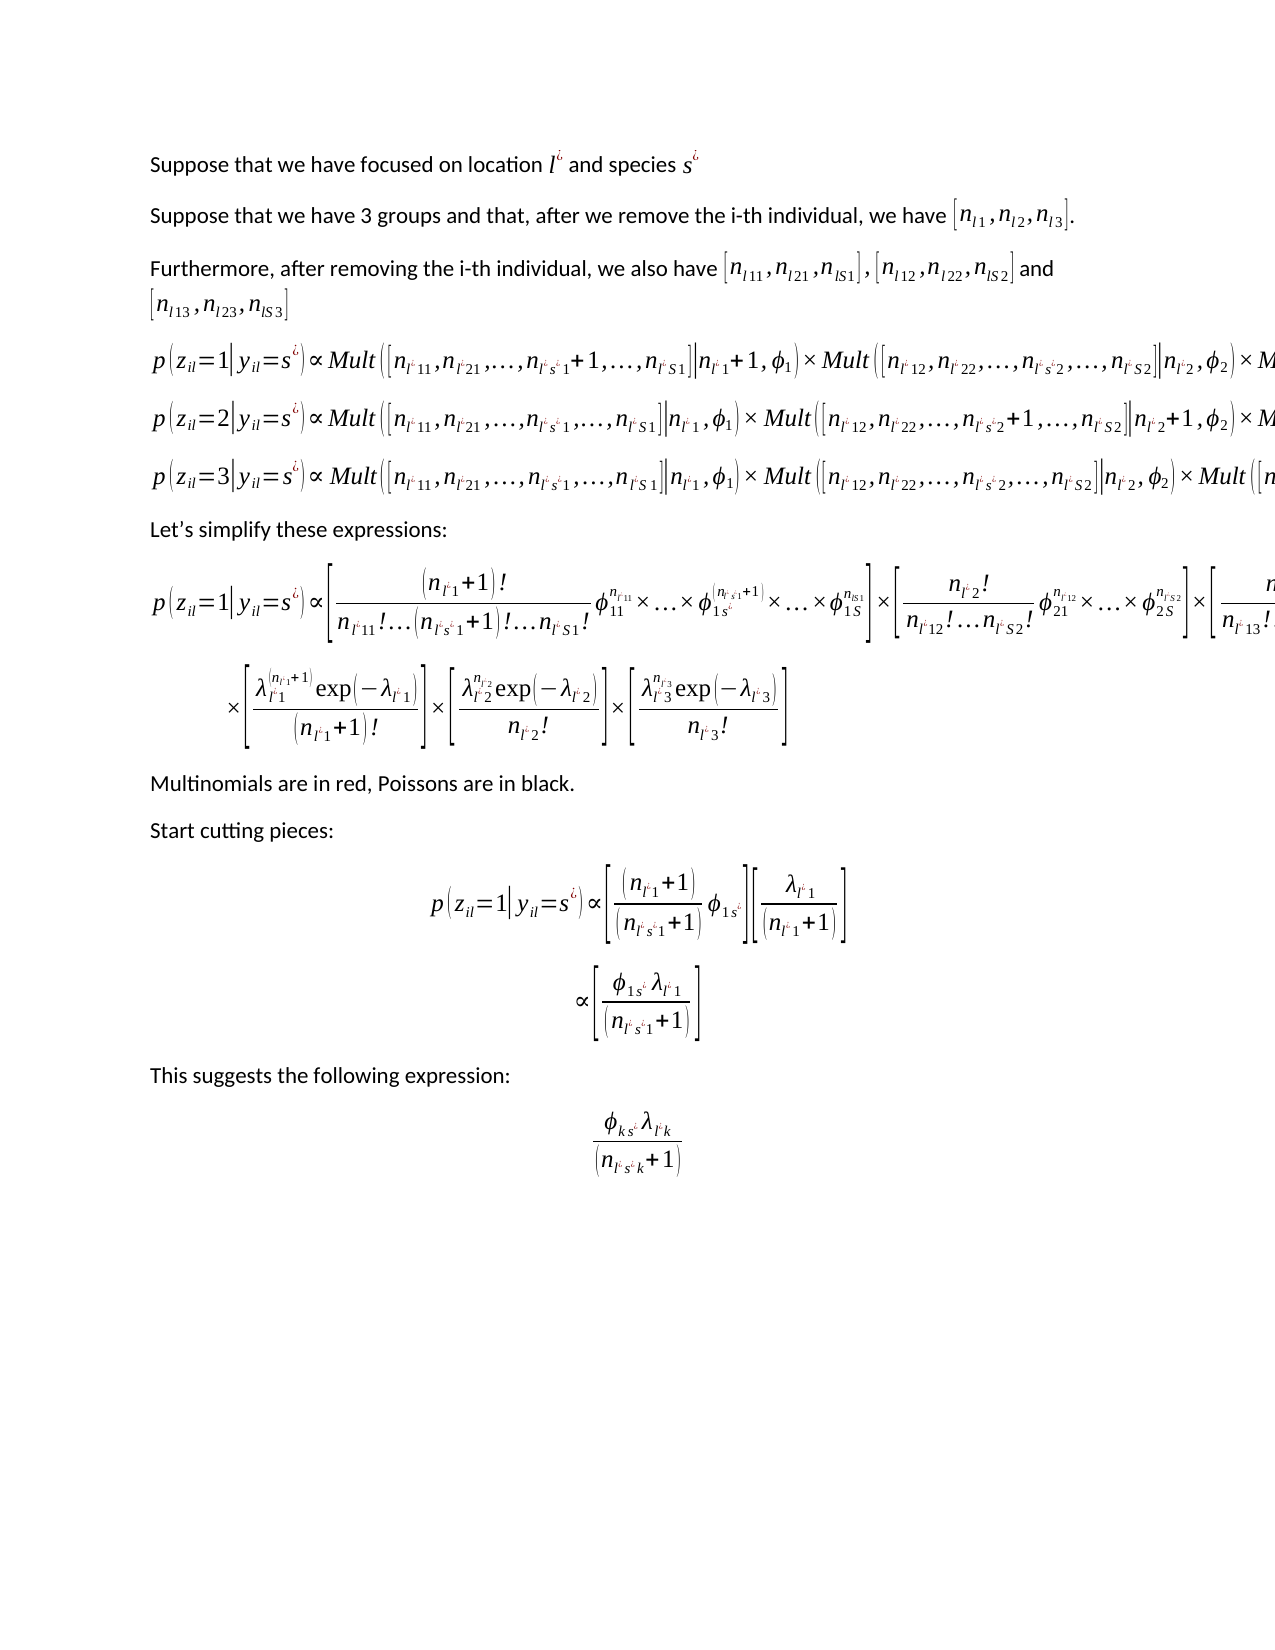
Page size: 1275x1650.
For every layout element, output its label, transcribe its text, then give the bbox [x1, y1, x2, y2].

text Suppose that we have 3 groups and that, after we remove the i-th individual, we have . [150, 198, 1125, 232]
text Start cutting pieces: [150, 816, 1125, 844]
text Let’s simplify these expressions: [150, 515, 1125, 543]
text Furthermore, after removing the i-th individual, we also have and [150, 251, 1125, 322]
text Multinomials are in red, Poissons are in black. [150, 769, 1125, 797]
text Suppose that we have focused on location and species [150, 150, 1125, 179]
text This suggests the following expression: [150, 1061, 1125, 1089]
